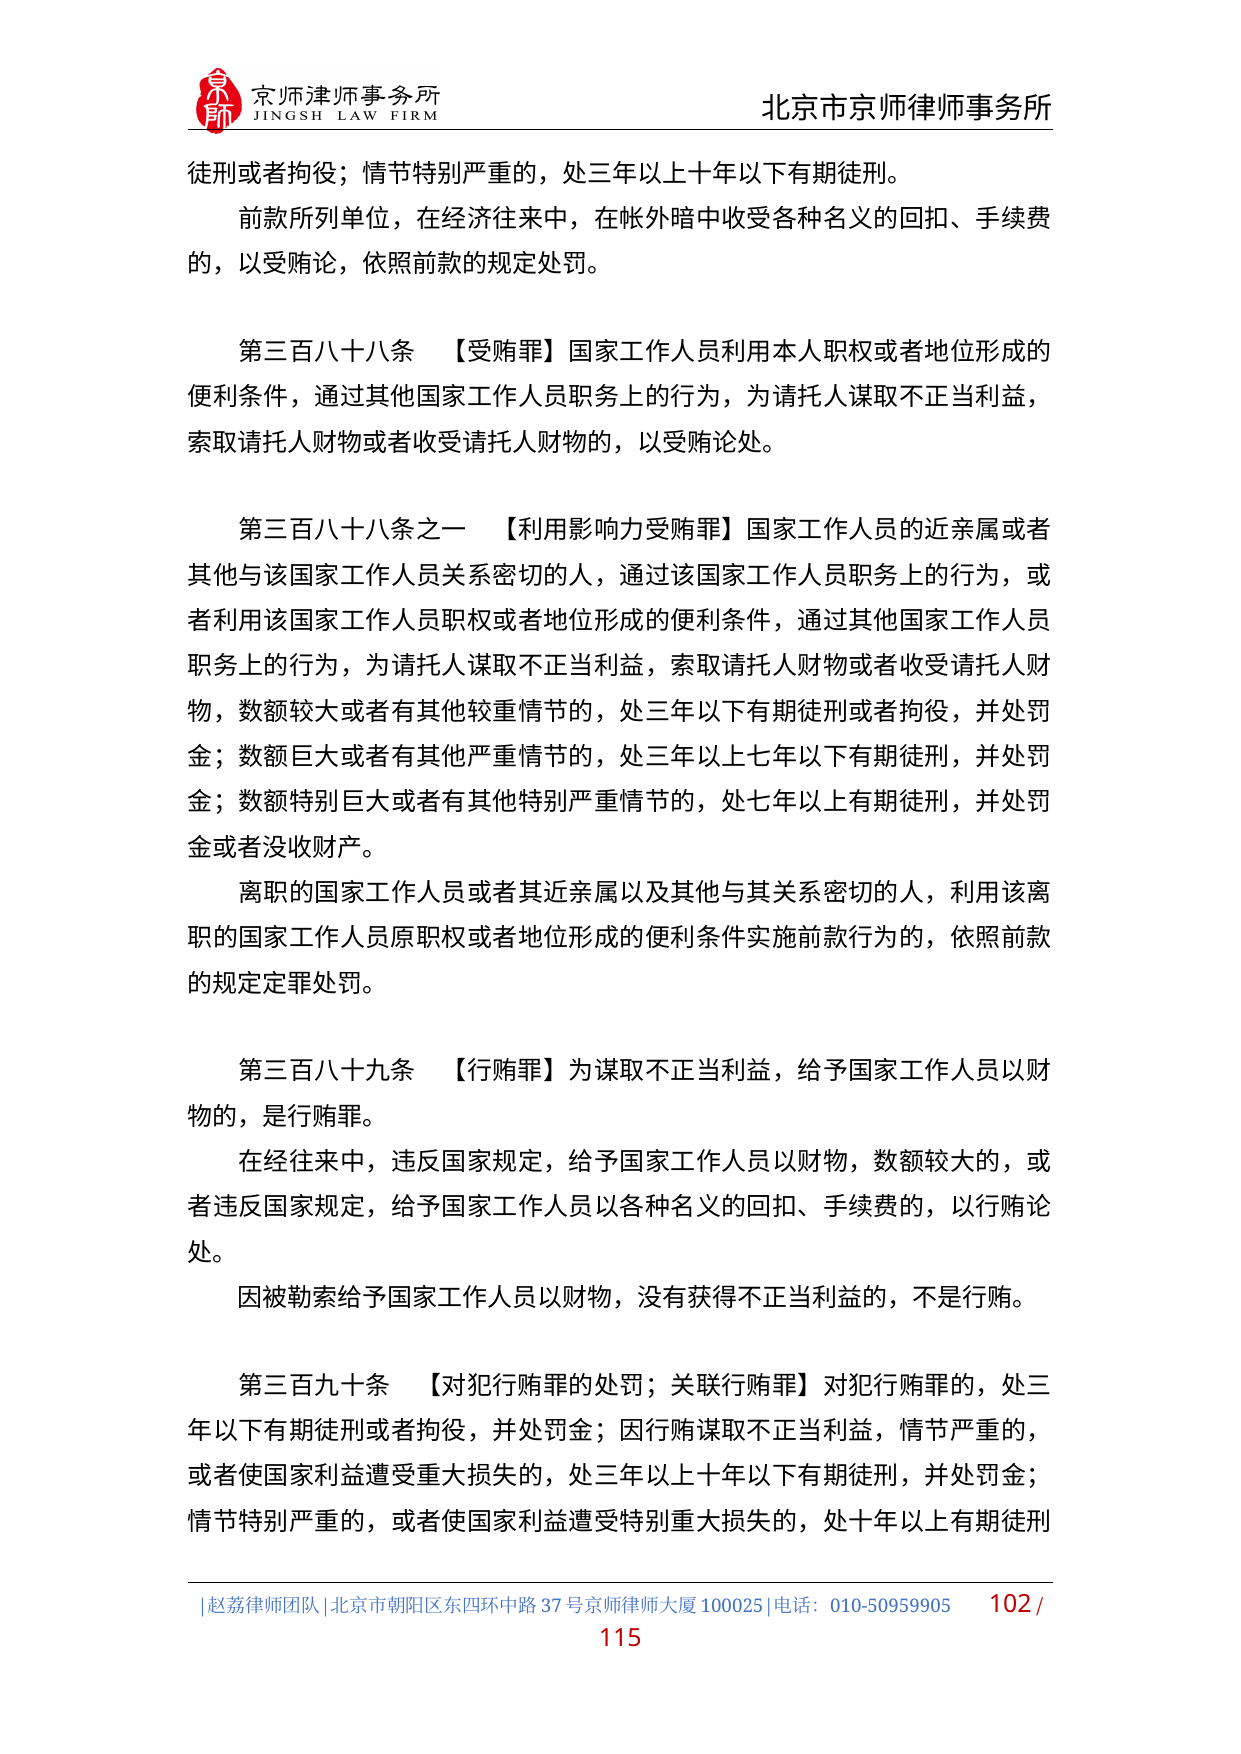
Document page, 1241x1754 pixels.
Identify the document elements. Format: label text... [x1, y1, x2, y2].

text 第三百八十八条之一 【利用影响力受贿罪】国家工作人员的近亲属或者其他与该国家工作人员关系密切的人，通过该国家工作人员职务上的行为，或者利用该国家工作人员职权或者地位形成的便利条件，通过其他国家工作人员职务上的行为，为请托人谋取不正当利益，索取请托人财物或者收受请托人财物，数额较大或者有其他较重情节的，处三年以下有期徒刑或者拘役，并处罚金；数额巨大或者有其他严重情节的，处三年以上七年以下有期徒刑，并处罚金；数额特别巨大或者有其他特别严重情节的，处七年以上有期徒刑，并处罚金或者没收财产。 [187, 510, 1053, 863]
text 因被勒索给予国家工作人员以财物，没有获得不正当利益的，不是行贿。 [187, 1277, 1053, 1314]
text 前款所列单位，在经济往来中，在帐外暗中收受各种名义的回扣、手续费的，以受贿论，依照前款的规定处罚。 [187, 198, 1053, 280]
picture [196, 130, 440, 134]
picture [196, 68, 440, 129]
text 第三百八十九条 【行贿罪】为谋取不正当利益，给予国家工作人员以财物的，是行贿罪。 [187, 1051, 1053, 1132]
text 离职的国家工作人员或者其近亲属以及其他与其关系密切的人，利用该离职的国家工作人员原职权或者地位形成的便利条件实施前款行为的，依照前款的规定定罪处罚。 [187, 872, 1053, 999]
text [187, 1365, 1053, 1537]
text 第三百八十八条 【受贿罪】国家工作人员利用本人职权或者地位形成的便利条件，通过其他国家工作人员职务上的行为，为请托人谋取不正当利益，索取请托人财物或者收受请托人财物的，以受贿论处。 [187, 331, 1053, 458]
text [187, 153, 1053, 189]
text 在经往来中，违反国家规定，给予国家工作人员以财物，数额较大的，或者违反国家规定，给予国家工作人员以各种名义的回扣、手续费的，以行贿论处。 [187, 1141, 1053, 1268]
